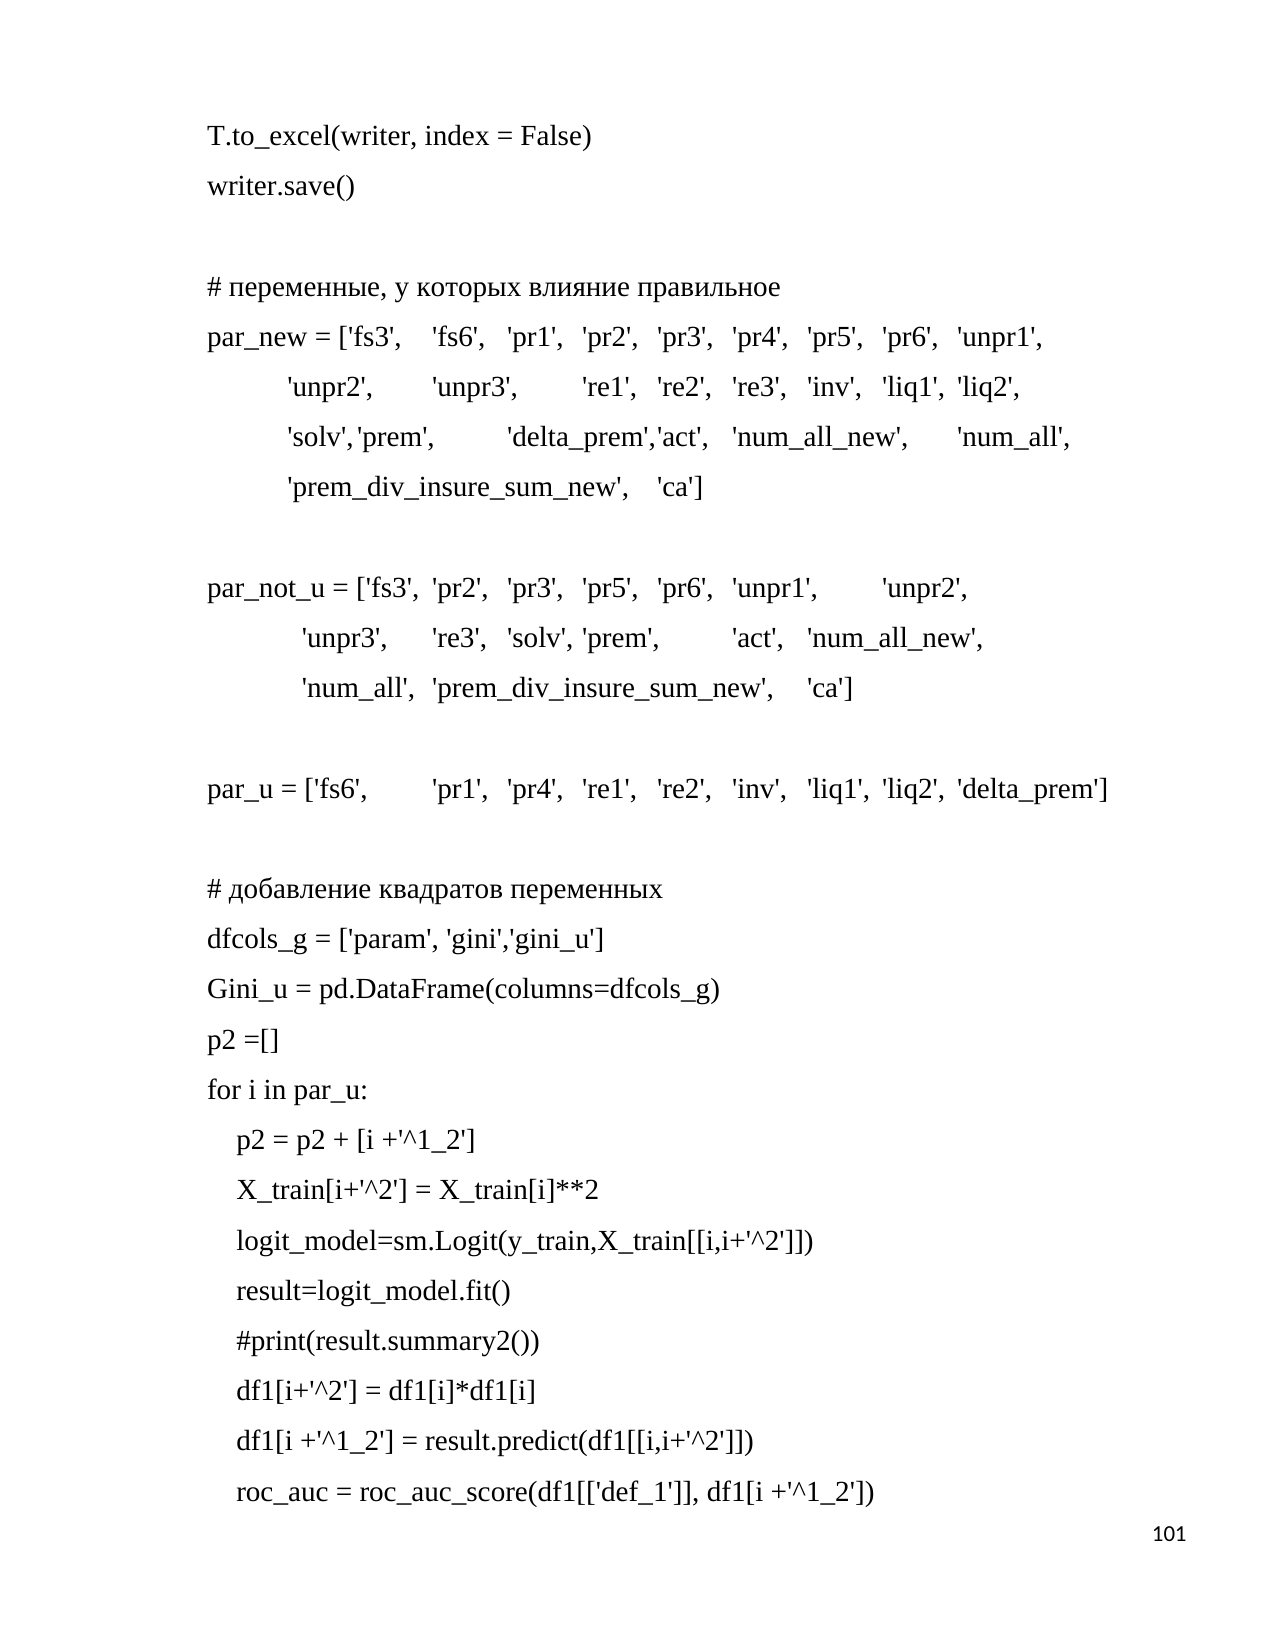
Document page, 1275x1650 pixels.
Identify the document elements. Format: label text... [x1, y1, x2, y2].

text logit_model=sm.Logit(y_train,X_train[[i,i+'^2']]) [207, 1223, 1186, 1256]
text df1[i +'^1_2'] = result.predict(df1[[i,i+'^2']]) [207, 1423, 1186, 1457]
text 'prem_div_insure_sum_new', 'ca'] [207, 469, 1186, 503]
text par_u = ['fs6', 'pr1', 'pr4', 're1', 're2', 'inv', 'liq1', 'liq2', 'delta_prem'] [207, 771, 1186, 804]
text 'solv', 'prem', 'delta_prem', 'act', 'num_all_new', 'num_all', [207, 419, 1186, 453]
text result=logit_model.fit() [207, 1273, 1186, 1306]
text writer.save() [207, 168, 1186, 202]
text for i in par_u: [207, 1072, 1186, 1106]
text 'num_all', 'prem_div_insure_sum_new', 'ca'] [207, 670, 1186, 704]
text T.to_excel(writer, index = False) [207, 118, 1186, 152]
text par_new = ['fs3', 'fs6', 'pr1', 'pr2', 'pr3', 'pr4', 'pr5', 'pr6', 'unpr1', [207, 319, 1186, 352]
text # добавление квадратов переменных [207, 871, 1186, 905]
text Gini_u = pd.DataFrame(columns=dfcols_g) [207, 972, 1186, 1005]
text 'unpr2', 'unpr3', 're1', 're2', 're3', 'inv', 'liq1', 'liq2', [207, 369, 1186, 403]
text p2 =[] [207, 1022, 1186, 1055]
text roc_auc = roc_auc_score(df1[['def_1']], df1[i +'^1_2']) [207, 1474, 1186, 1507]
text df1[i+'^2'] = df1[i]*df1[i] [207, 1373, 1186, 1407]
text X_train[i+'^2'] = X_train[i]**2 [207, 1172, 1186, 1206]
text # переменные, у которых влияние правильное [207, 269, 1186, 302]
text 'unpr3', 're3', 'solv', 'prem', 'act', 'num_all_new', [207, 620, 1186, 654]
text par_not_u = ['fs3', 'pr2', 'pr3', 'pr5', 'pr6', 'unpr1', 'unpr2', [207, 570, 1186, 603]
text dfcols_g = ['param', 'gini','gini_u'] [207, 921, 1186, 955]
text p2 = p2 + [i +'^1_2'] [207, 1122, 1186, 1156]
text #print(result.summary2()) [207, 1323, 1186, 1357]
